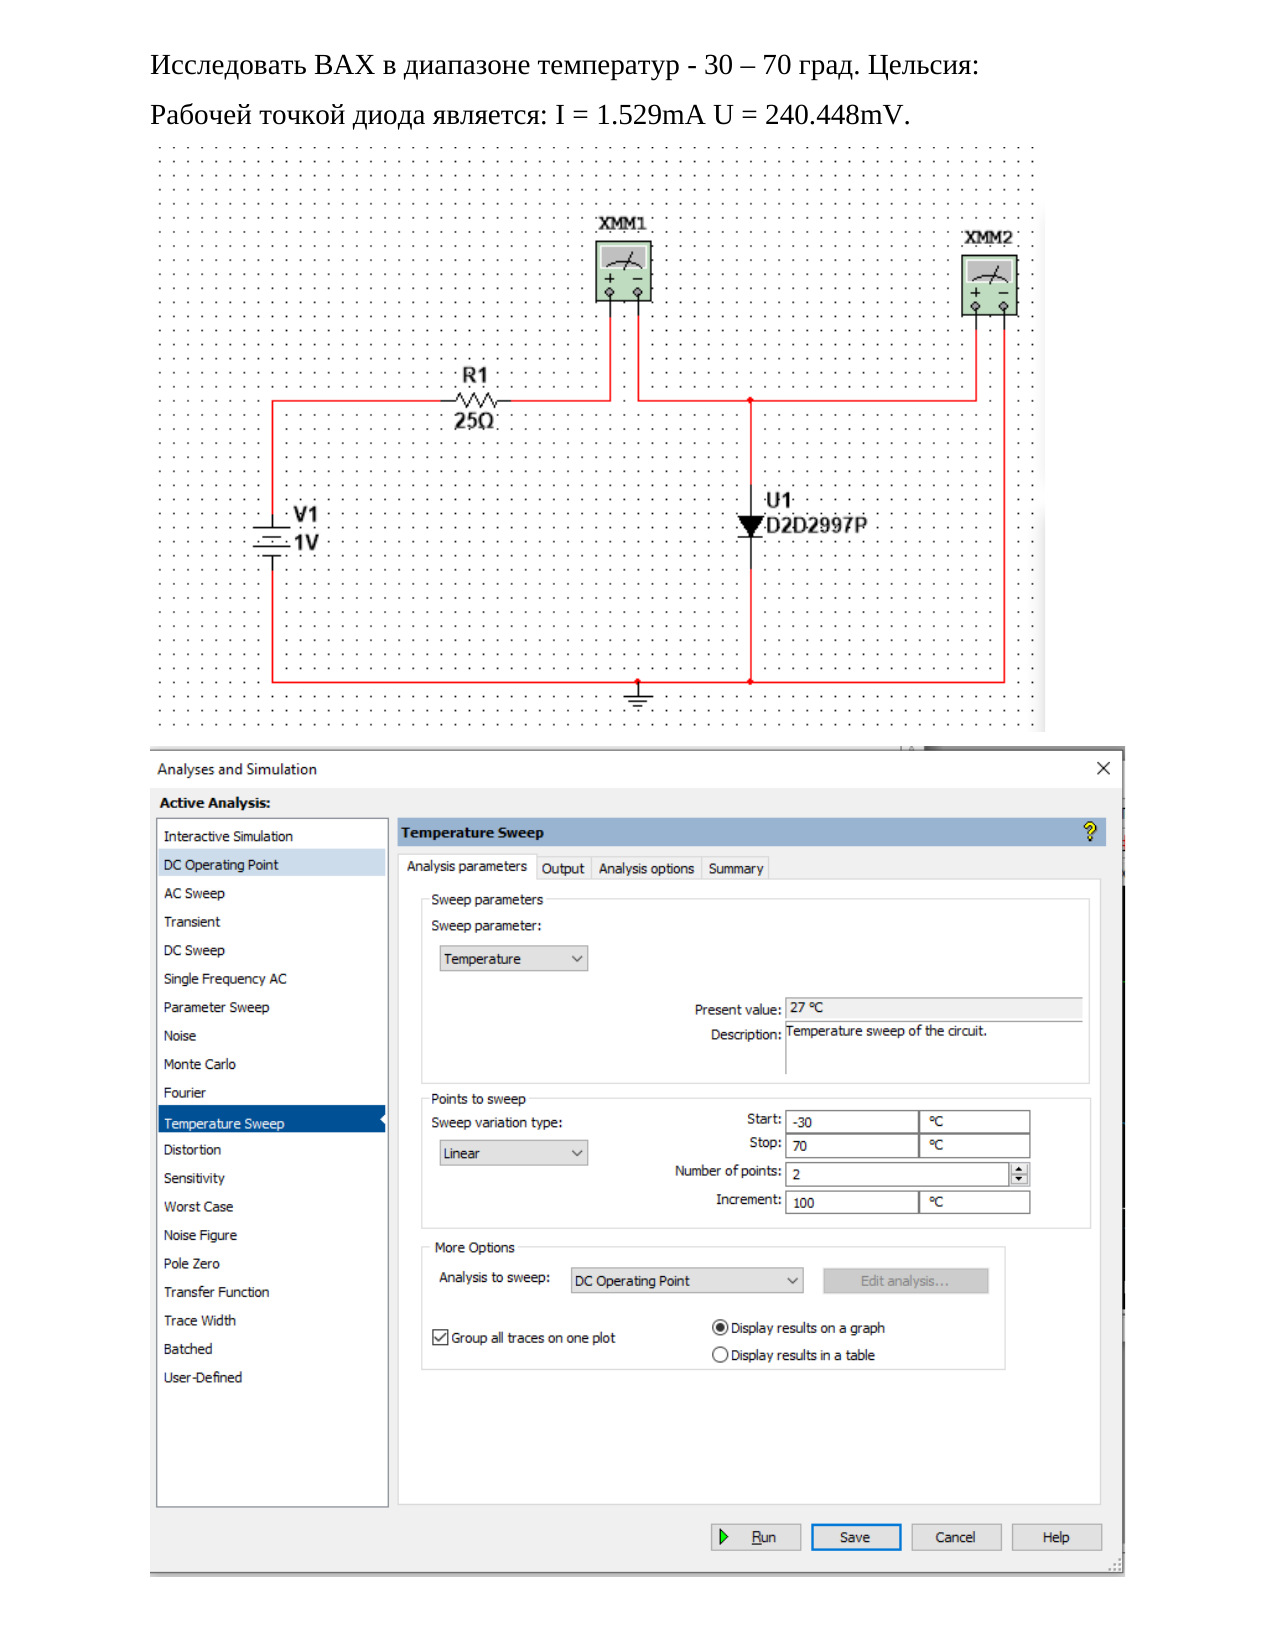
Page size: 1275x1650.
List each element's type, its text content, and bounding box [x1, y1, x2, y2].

text Исследовать ВАХ в диапазоне температур - 30 – 70 град. Цельсия: [150, 47, 1125, 80]
picture [150, 746, 1125, 1577]
picture [150, 147, 1046, 732]
text Рабочей точкой диода является: I = 1.529mA U = 240.448mV. [150, 97, 1125, 131]
